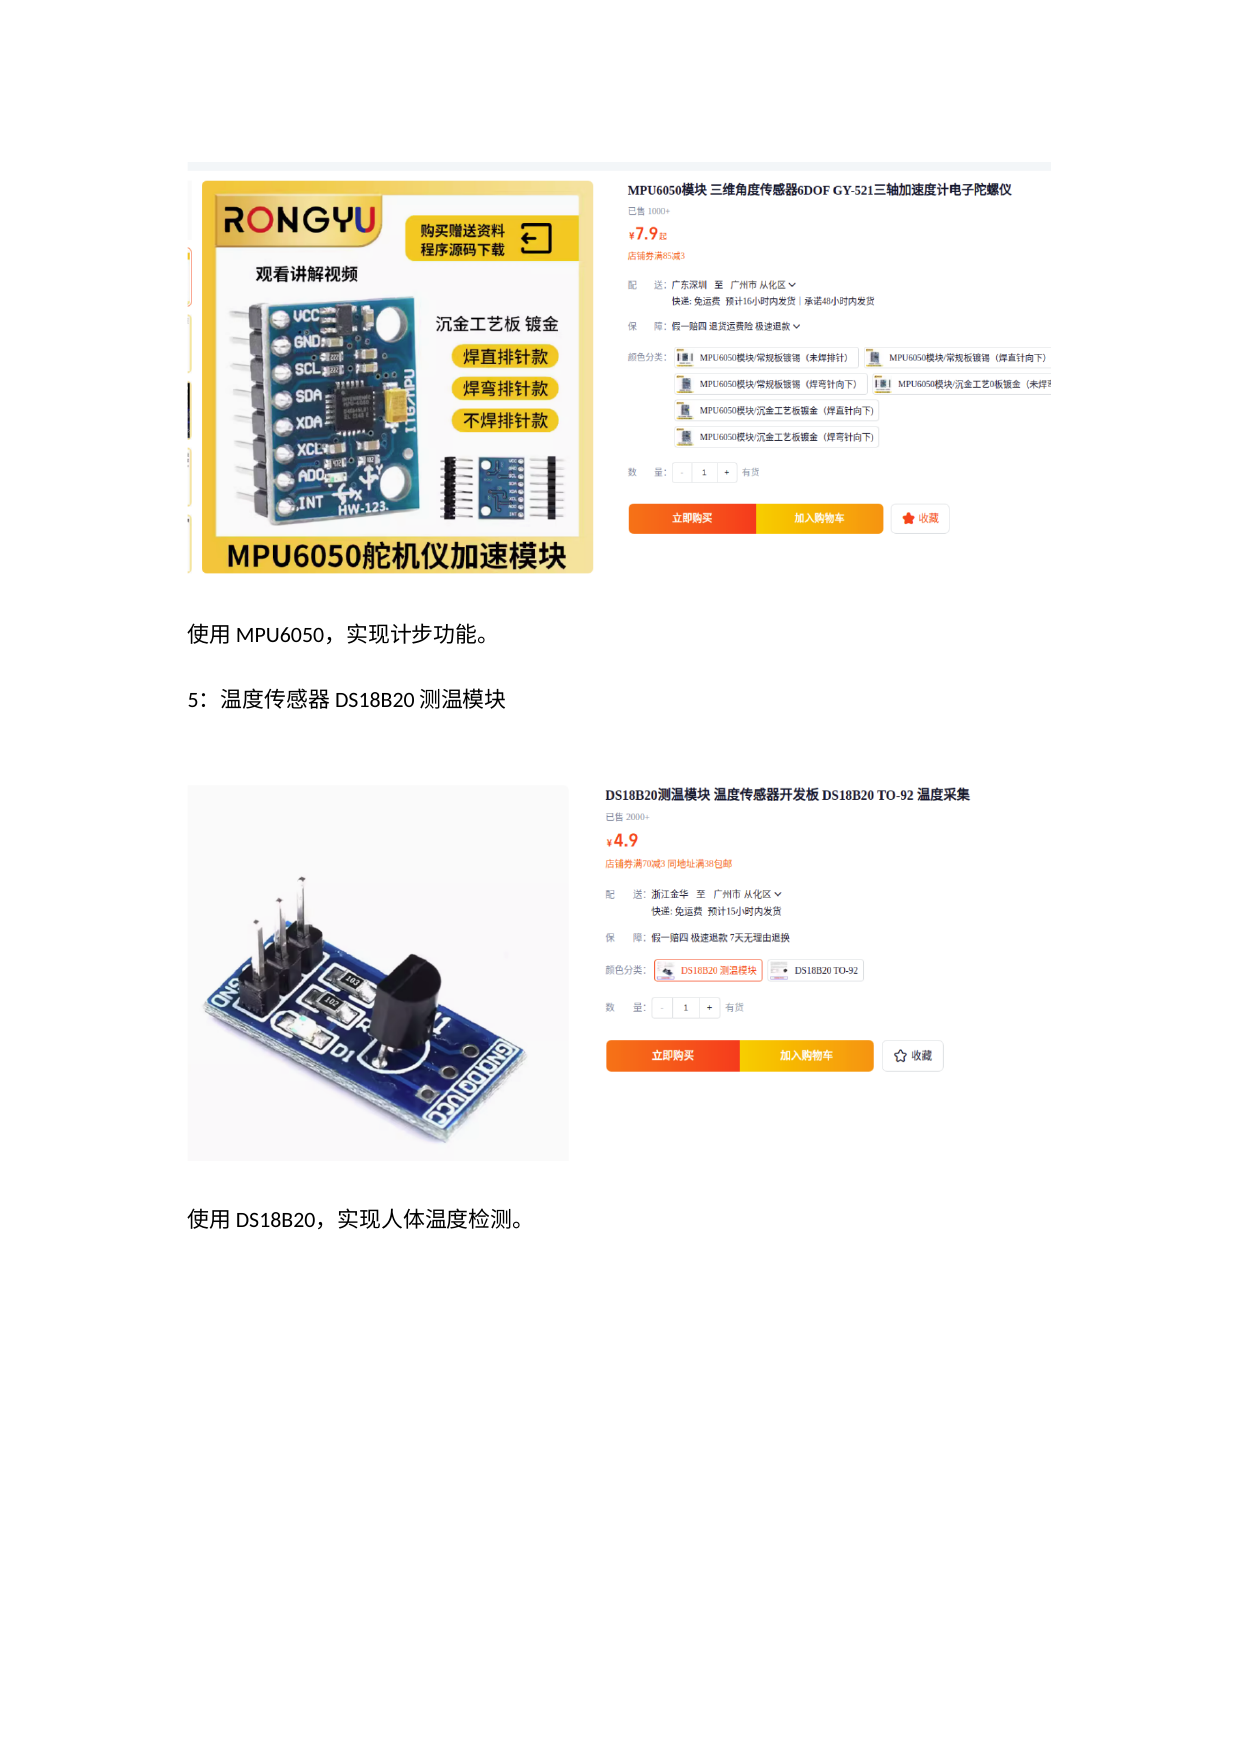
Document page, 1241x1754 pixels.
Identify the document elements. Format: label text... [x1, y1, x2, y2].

text 使用MPU6050，实现计步功能。 [187, 617, 1053, 649]
text 使用DS18B20，实现人体温度检测。 [187, 1202, 1053, 1234]
picture [187, 162, 1051, 602]
picture [187, 779, 1052, 1161]
subtitle 5：温度传感器 DS18B20测温模块 [187, 682, 1053, 714]
